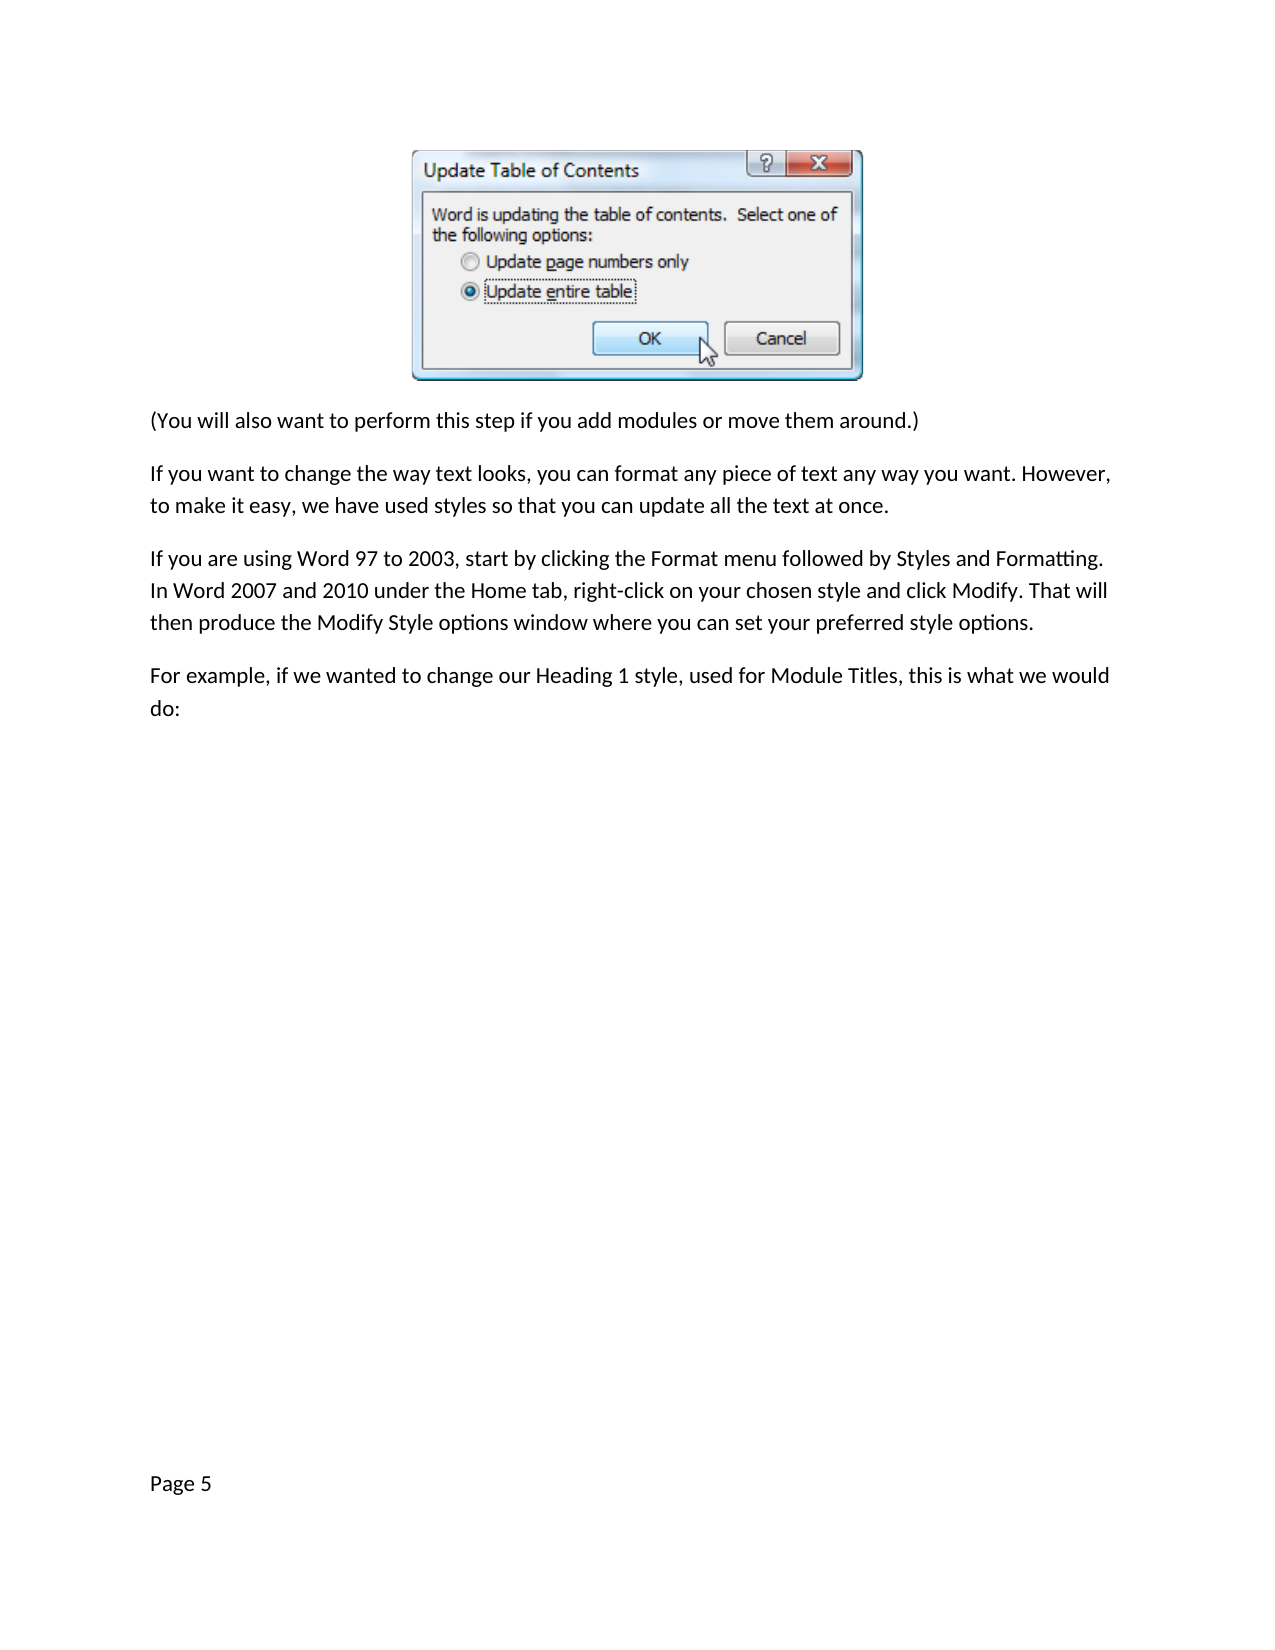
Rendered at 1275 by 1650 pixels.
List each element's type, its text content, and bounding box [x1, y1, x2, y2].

text If you are using Word 97 to 2003, start by clicking the Format menu followed by Styles and Formatting. In Word 2007 and 2010 under the Home tab, right-click on your chosen style and click Modify. That will then produce the Modify Style options window where you can set your preferred style options. [150, 544, 1125, 636]
text (You will also want to perform this step if you add modules or move them around.) [150, 406, 1125, 434]
text For example, if we wanted to change our Heading 1 style, used for Module Titles, this is what we would do: [150, 661, 1125, 722]
text If you want to change the way text looks, you can format any piece of text any way you want. However, to make it easy, we have used styles so that you can update all the text at once. [150, 459, 1125, 519]
picture [411, 150, 864, 381]
